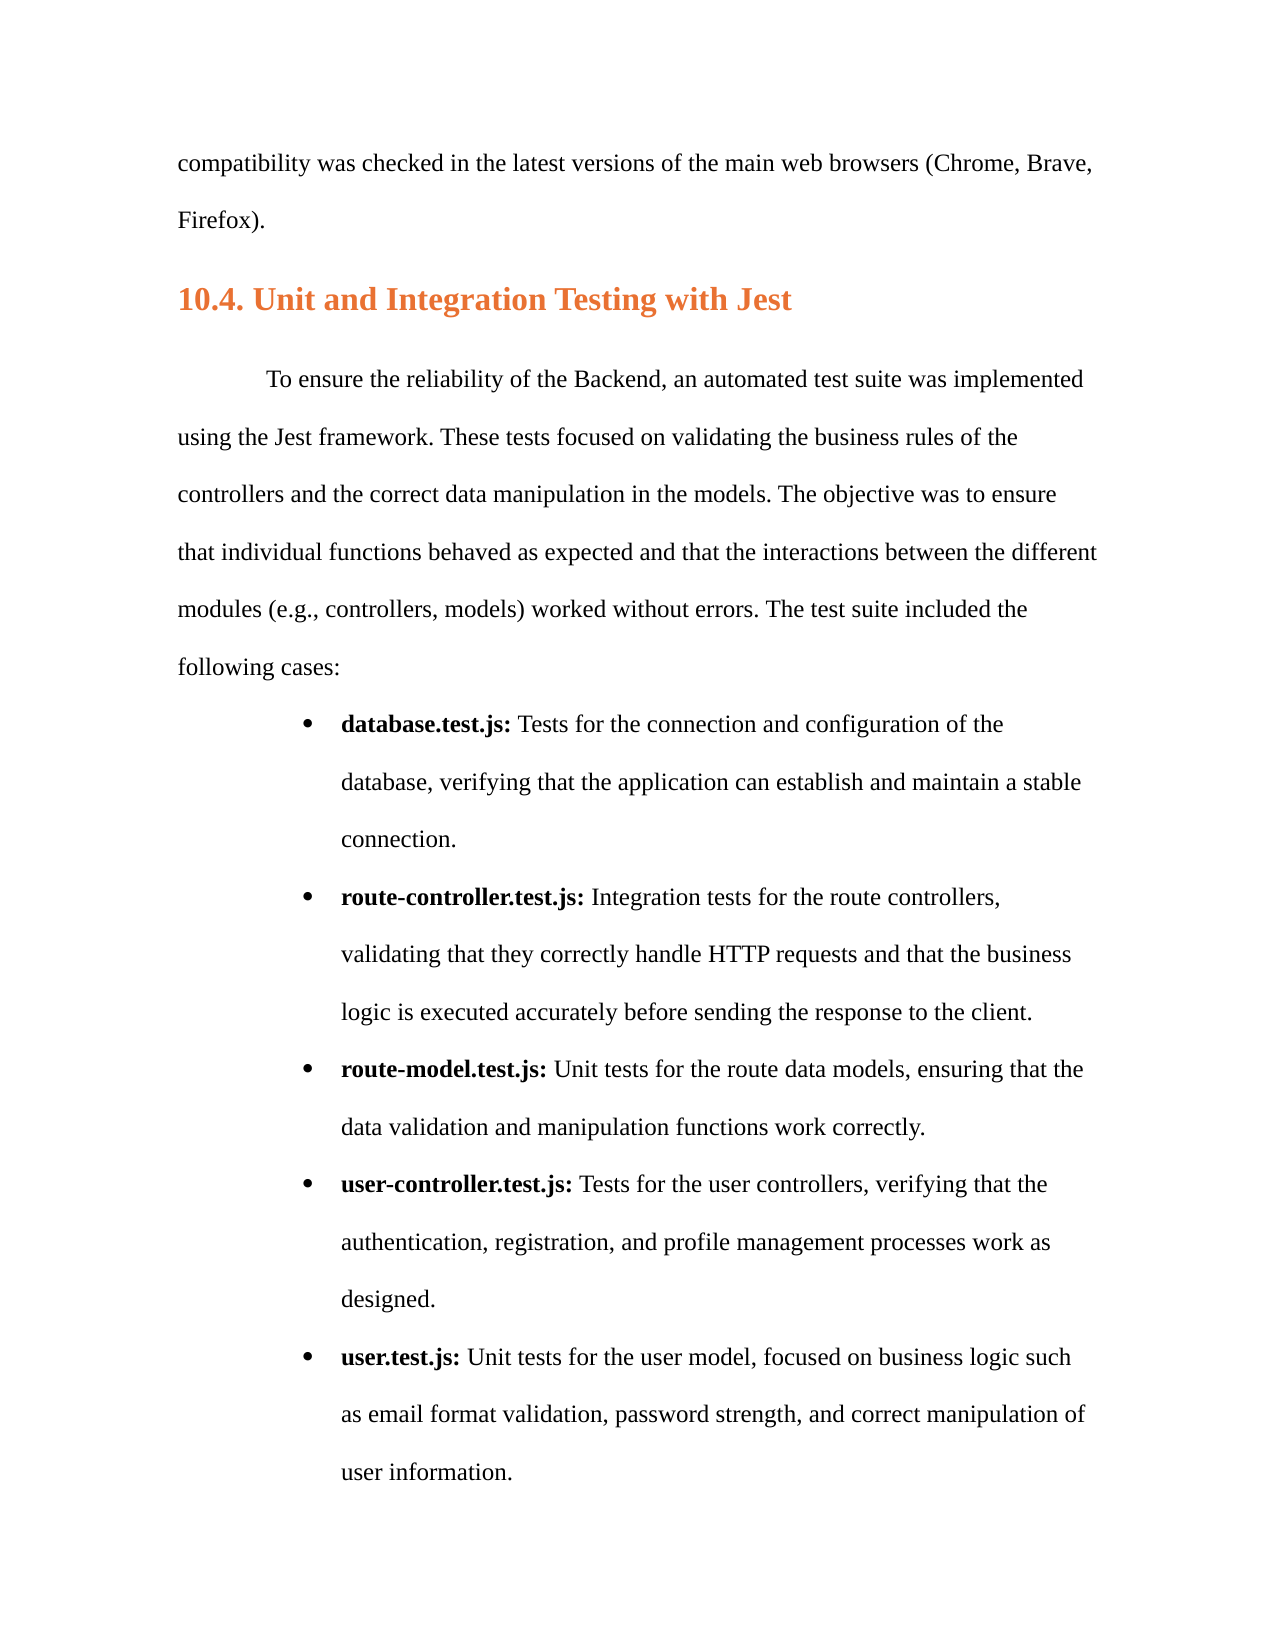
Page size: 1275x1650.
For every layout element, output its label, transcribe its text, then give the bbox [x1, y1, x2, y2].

list user.test.js: Unit tests for the user model, focused on business logic such as email format validation, password strength, and correct manipulation of user information. [303, 1342, 1098, 1486]
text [177, 148, 1098, 234]
text To ensure the reliability of the Backend, an automated test suite was implemented using the Jest framework. These tests focused on validating the business rules of the controllers and the correct data manipulation in the models. The objective was to ensure that individual functions behaved as expected and that the interactions between the different modules (e.g., controllers, models) worked without errors. The test suite included the following cases: [177, 364, 1098, 681]
list database.test.js: Tests for the connection and configuration of the database, verifying that the application can establish and maintain a stable connection. [303, 709, 1098, 853]
list route-model.test.js: Unit tests for the route data models, ensuring that the data validation and manipulation functions work correctly. [303, 1054, 1098, 1141]
list user-controller.test.js: Tests for the user controllers, verifying that the authentication, registration, and profile management processes work as designed. [303, 1169, 1098, 1313]
list route-controller.test.js: Integration tests for the route controllers, validating that they correctly handle HTTP requests and that the business logic is executed accurately before sending the response to the client. [303, 882, 1098, 1026]
subtitle 10.4. Unit and Integration Testing with Jest [177, 279, 1098, 318]
